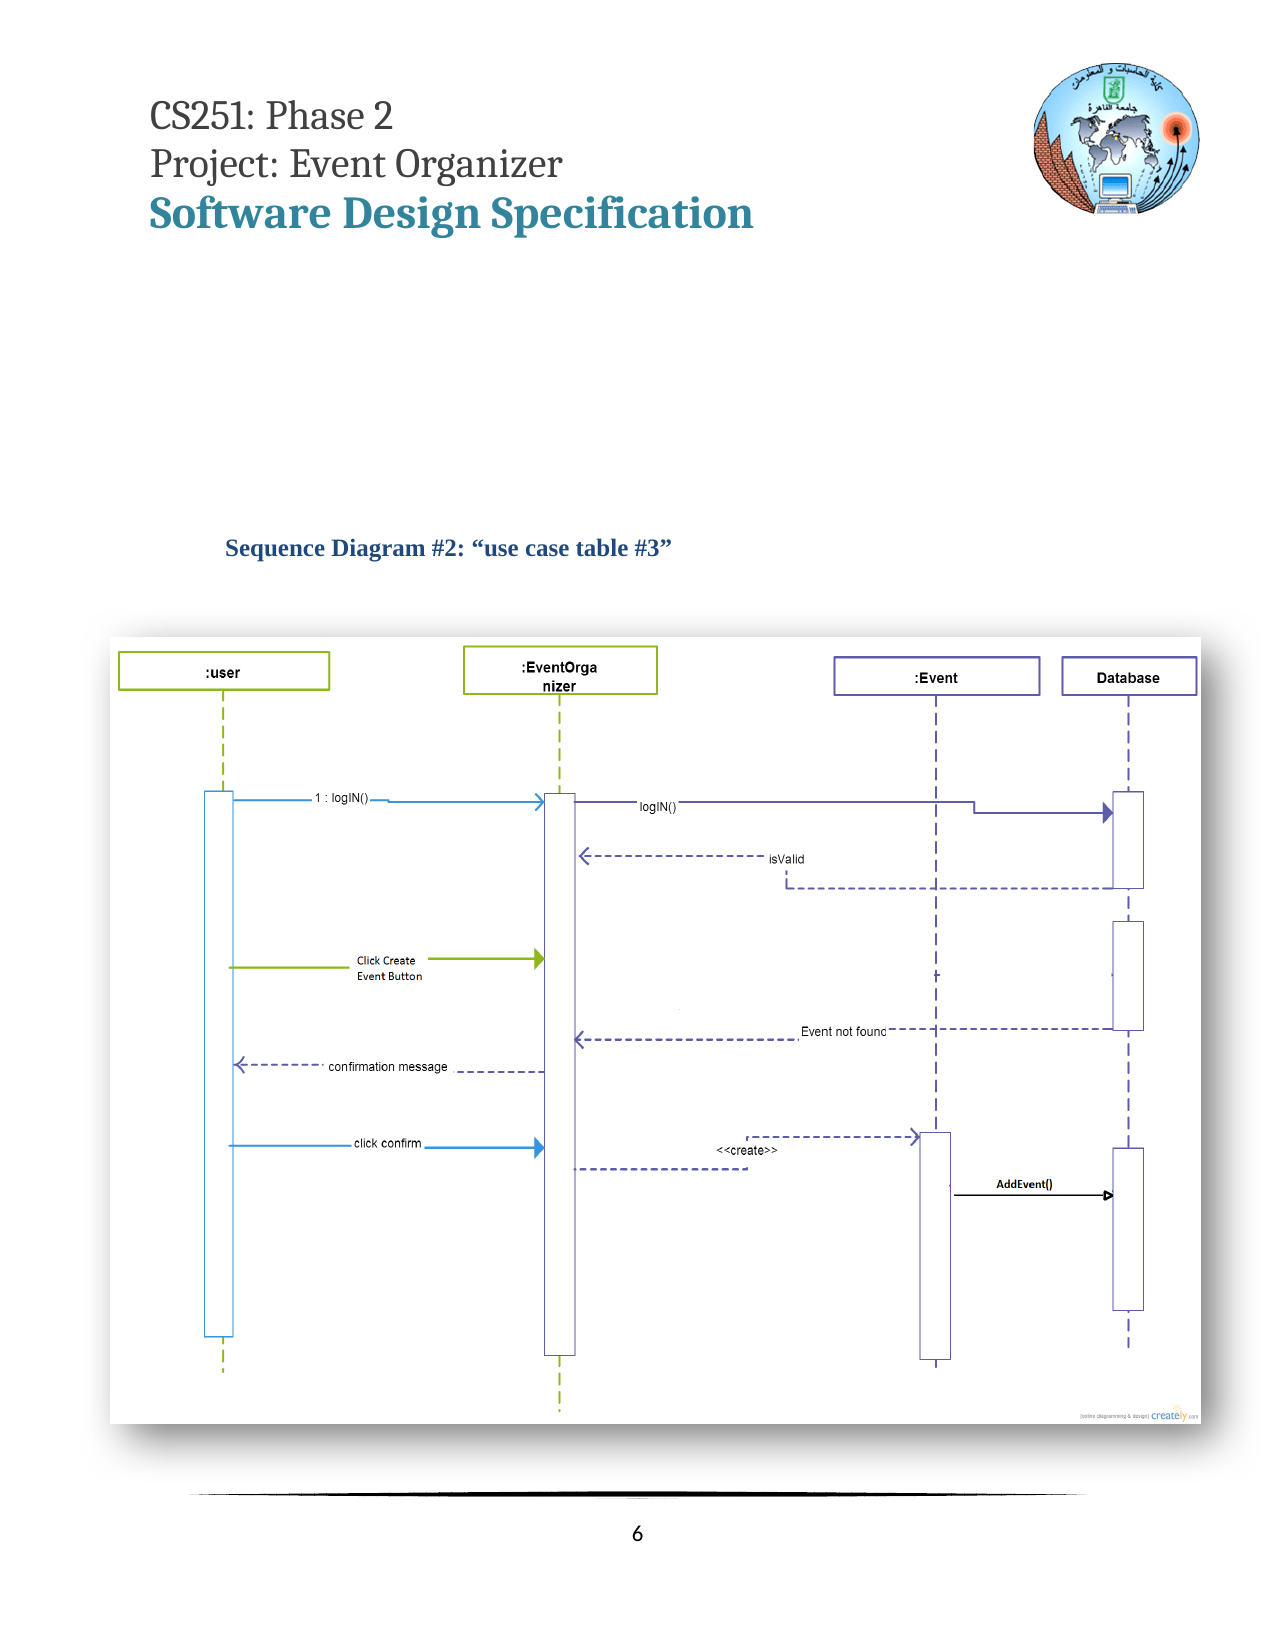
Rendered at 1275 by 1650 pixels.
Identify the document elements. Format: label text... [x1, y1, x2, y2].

picture [110, 637, 1201, 1424]
picture [1033, 63, 1201, 219]
picture [189, 1490, 1087, 1499]
text Sequence Diagram #2: “use case table #3” [225, 533, 1125, 562]
